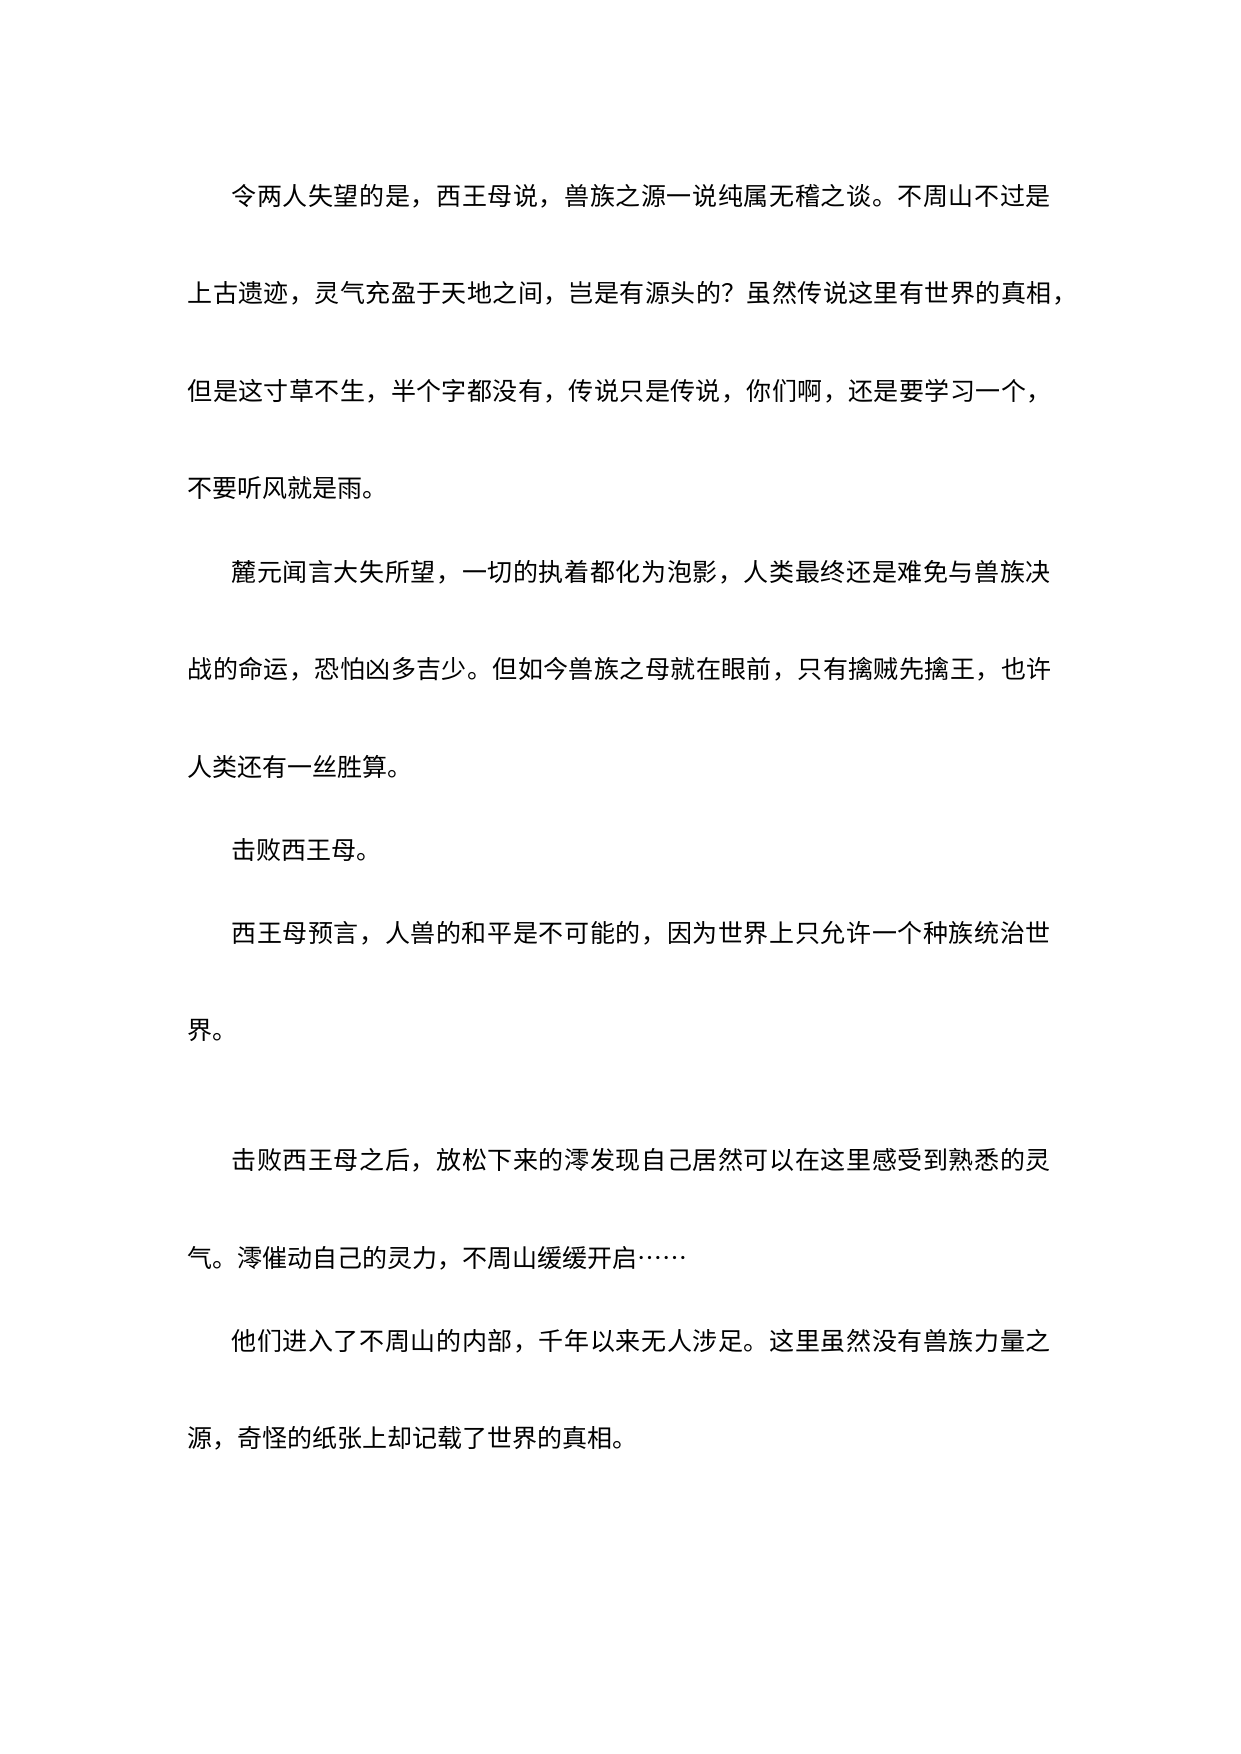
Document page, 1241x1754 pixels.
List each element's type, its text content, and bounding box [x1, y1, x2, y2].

text 击败西王母。 [187, 816, 1053, 881]
text 麓元闻言大失所望，一切的执着都化为泡影，人类最终还是难免与兽族决战的命运，恐怕凶多吉少。但如今兽族之母就在眼前，只有擒贼先擒王，也许人类还有一丝胜算。 [187, 538, 1053, 798]
text 他们进入了不周山的内部，千年以来无人涉足。这里虽然没有兽族力量之源，奇怪的纸张上却记载了世界的真相。 [187, 1307, 1053, 1469]
text 令两人失望的是，西王母说，兽族之源一说纯属无稽之谈。不周山不过是上古遗迹，灵气充盈于天地之间，岂是有源头的？虽然传说这里有世界的真相，但是这寸草不生，半个字都没有，传说只是传说，你们啊，还是要学习一个，不要听风就是雨。 [187, 162, 1053, 519]
text 击败西王母之后，放松下来的澪发现自己居然可以在这里感受到熟悉的灵气。澪催动自己的灵力，不周山缓缓开启…… [187, 1126, 1053, 1289]
text 西王母预言，人兽的和平是不可能的，因为世界上只允许一个种族统治世界。 [187, 899, 1053, 1061]
